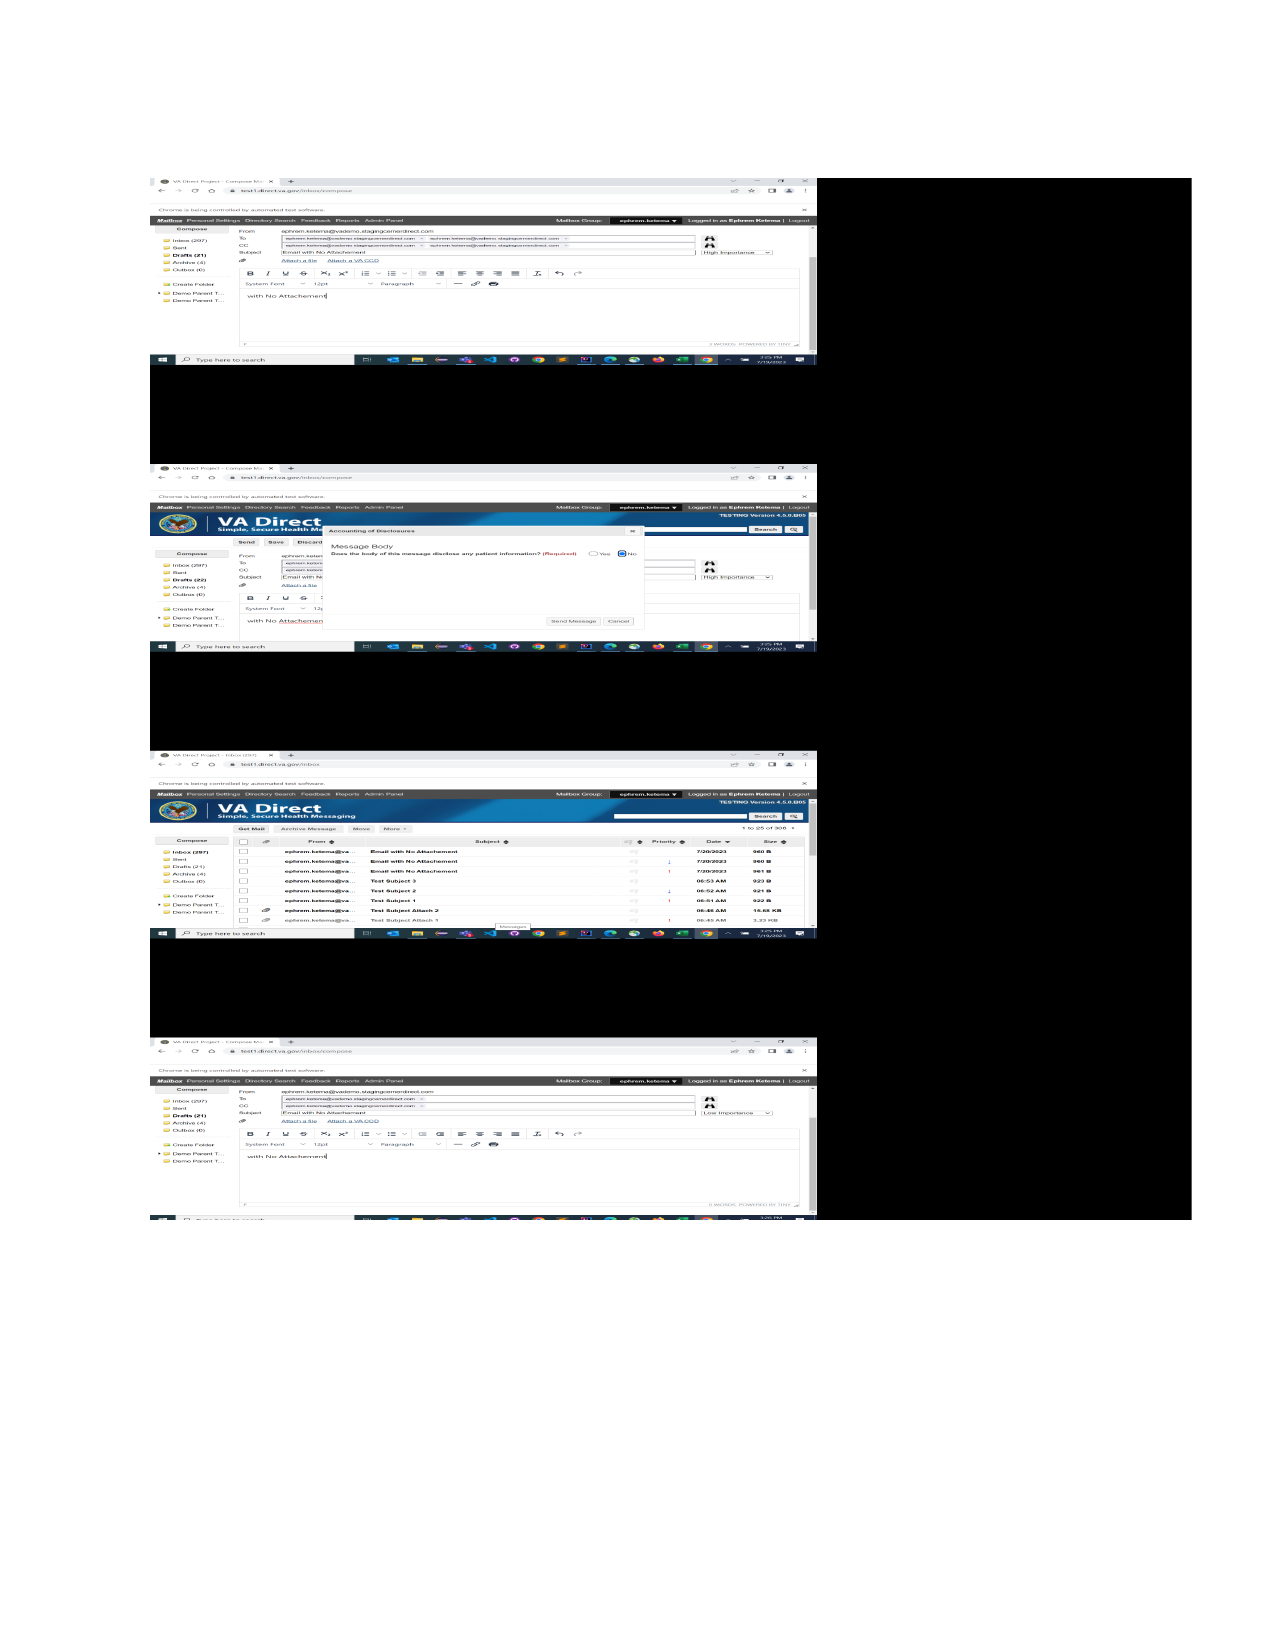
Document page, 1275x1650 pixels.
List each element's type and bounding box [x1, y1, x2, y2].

picture [150, 178, 1192, 1220]
